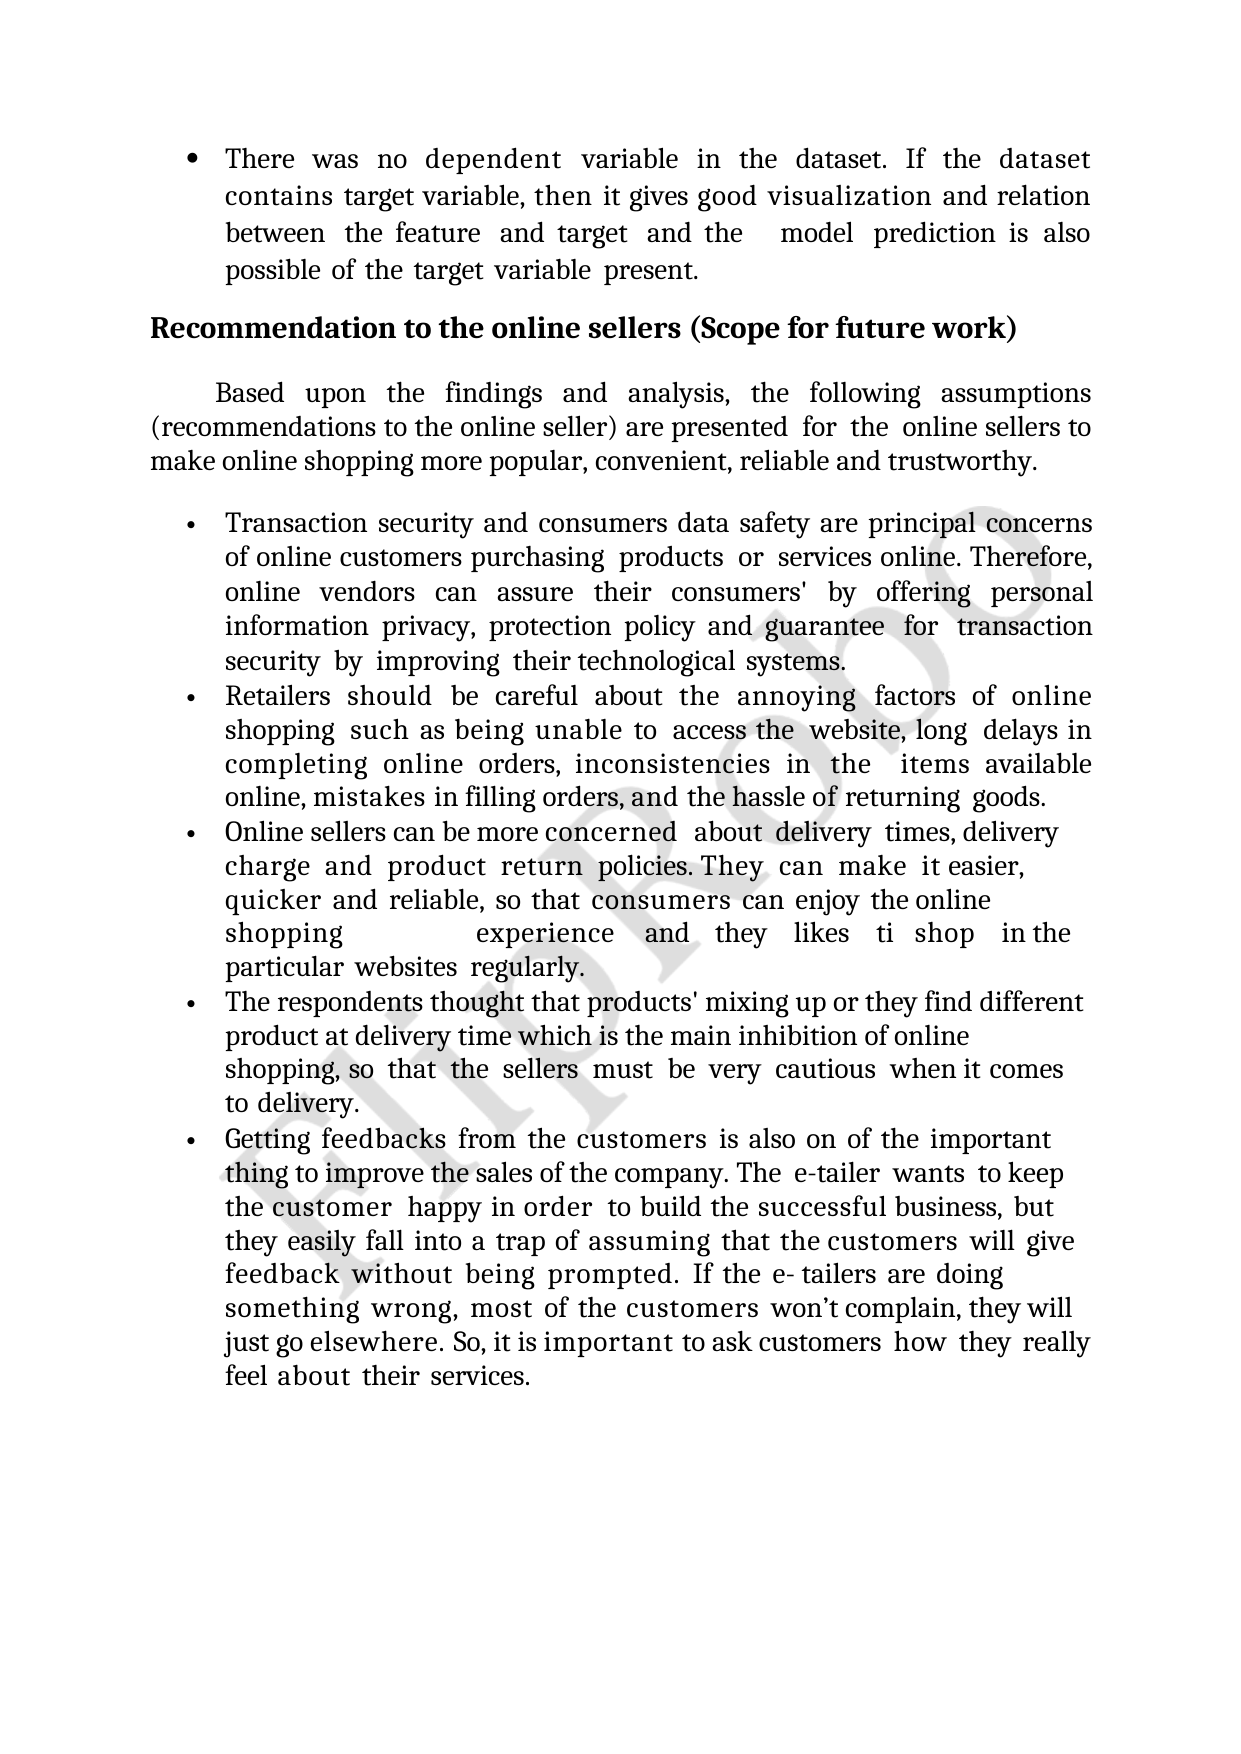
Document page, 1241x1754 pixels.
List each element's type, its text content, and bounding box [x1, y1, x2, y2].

subtitle Recommendation to the online sellers (Scope for future work) [150, 311, 1186, 347]
list Retailers should be careful about the annoying factors of online shopping such as being unable to access the website, long delays in completing online orders, inconsistencies in the items available online, mistakes in filling orders, and the hassle of returning goods. [187, 679, 1092, 814]
list There was no dependent variable in the dataset. If the dataset contains target variable, then it gives good visualization and relation between the feature and target and the model prediction is also possible of the target variable present. [187, 143, 1091, 287]
list Getting feedbacks from the customers is also on of the important thing to improve the sales of the company. The e-tailer wants to keep the customer happy in order to build the successful business, but they easily fall into a trap of assuming that the customers will give feedback without being prompted. If the e- tailers are doing something wrong, most of the customers won’t complain, they will just go elsewhere. So, it is important to ask customers how they really feel about their services. [187, 1122, 1093, 1393]
list Transaction security and consumers data safety are principal concerns of online customers purchasing products or services online. Therefore, online vendors can assure their consumers' by offering personal information privacy, protection policy and guarantee for transaction security by improving their technological systems. [187, 506, 1093, 677]
list Online sellers can be more concerned about delivery times, delivery charge and product return policies. They can make it easier, quicker and reliable, so that consumers can enjoy the online shopping experience and they likes ti shop in the particular websites regularly. [187, 815, 1093, 984]
text Based upon the findings and analysis, the following assumptions (recommendations to the online seller) are presented for the online sellers to make online shopping more popular, convenient, reliable and trustworthy. [150, 376, 1091, 478]
list The respondents thought that products' mixing up or they find different product at delivery time which is the main inhibition of online shopping, so that the sellers must be very cautious when it comes to delivery. [187, 985, 1093, 1119]
